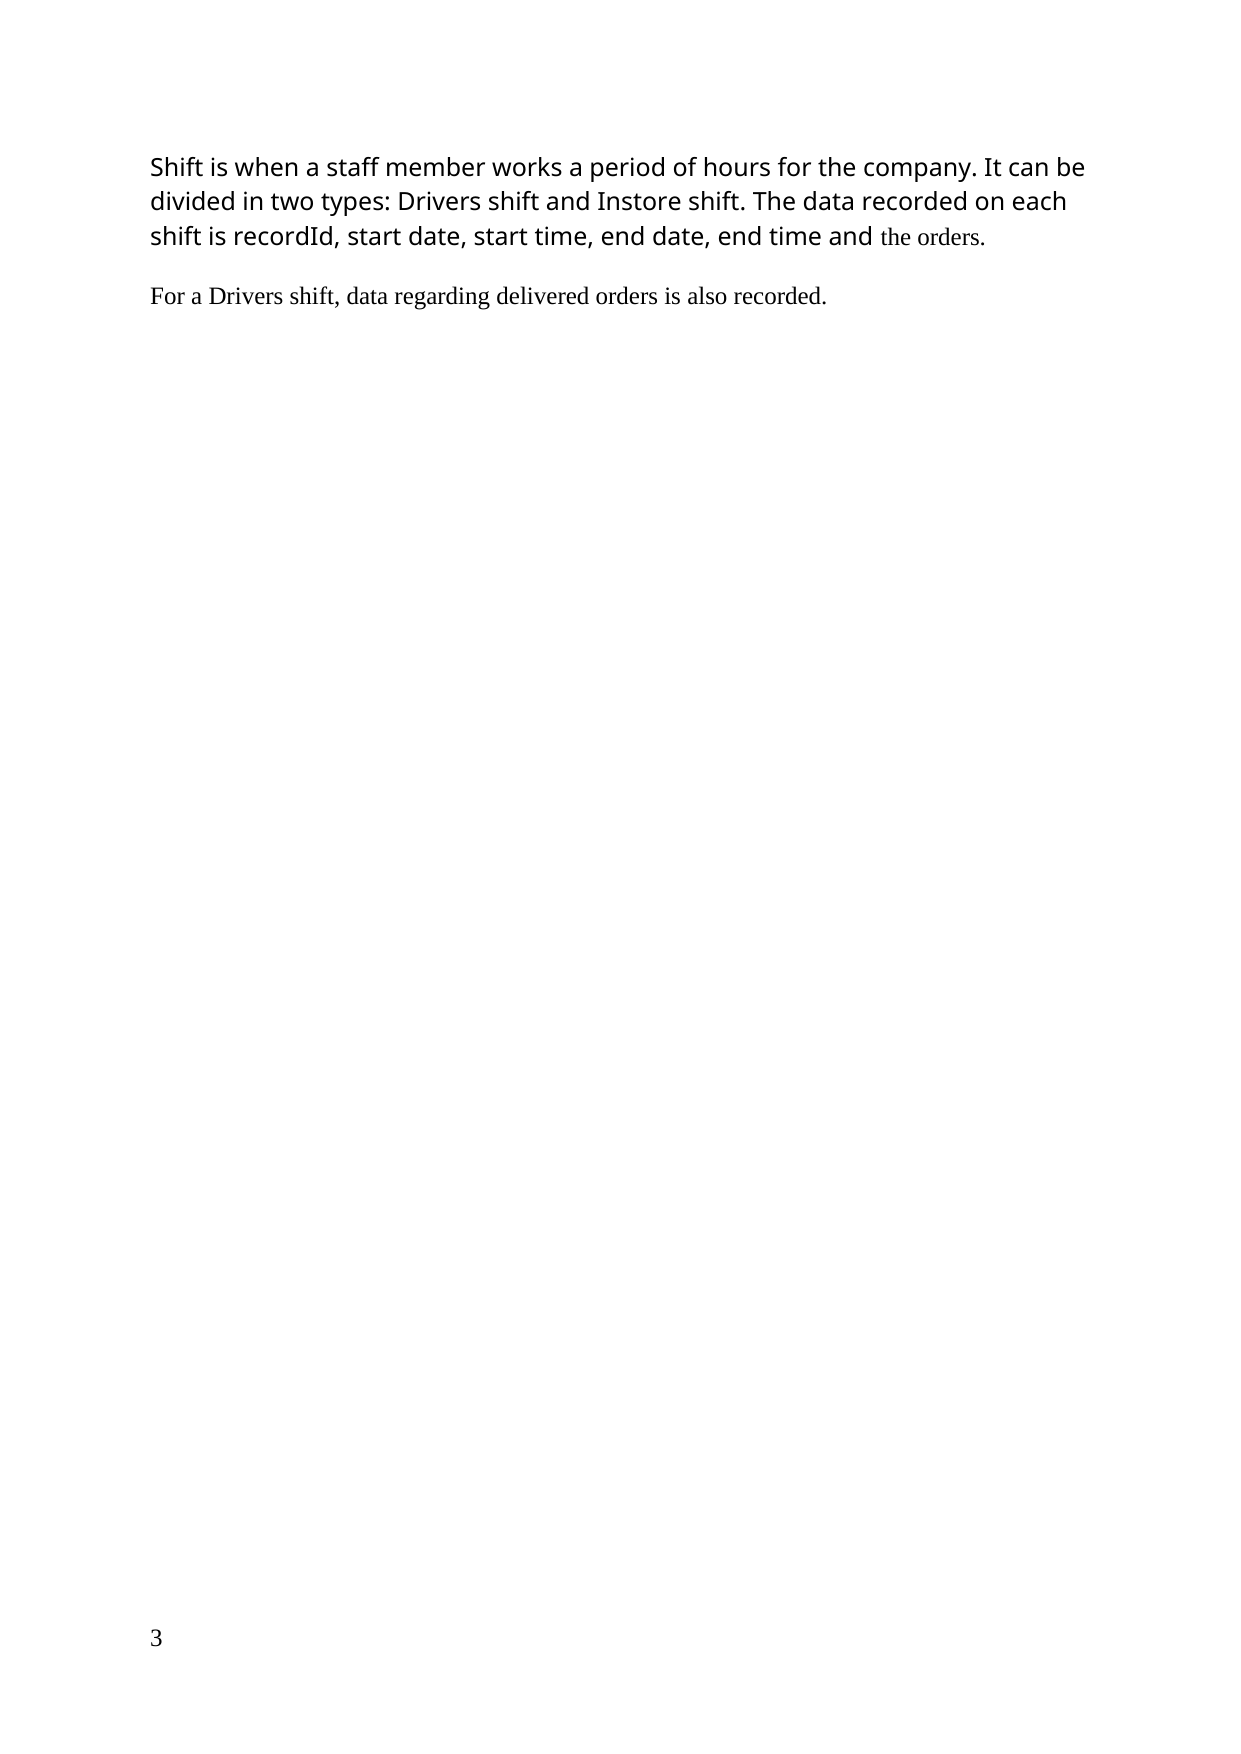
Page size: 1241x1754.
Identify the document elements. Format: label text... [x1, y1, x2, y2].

text For a Drivers shift, data regarding delivered orders is also recorded. [150, 281, 1095, 310]
text Shift is when a staff member works a period of hours for the company. It can be divided in two types: Drivers shift and Instore shift. The data recorded on each shift is recordId, start date, start time, end date, end time and the orders. [150, 150, 1095, 252]
